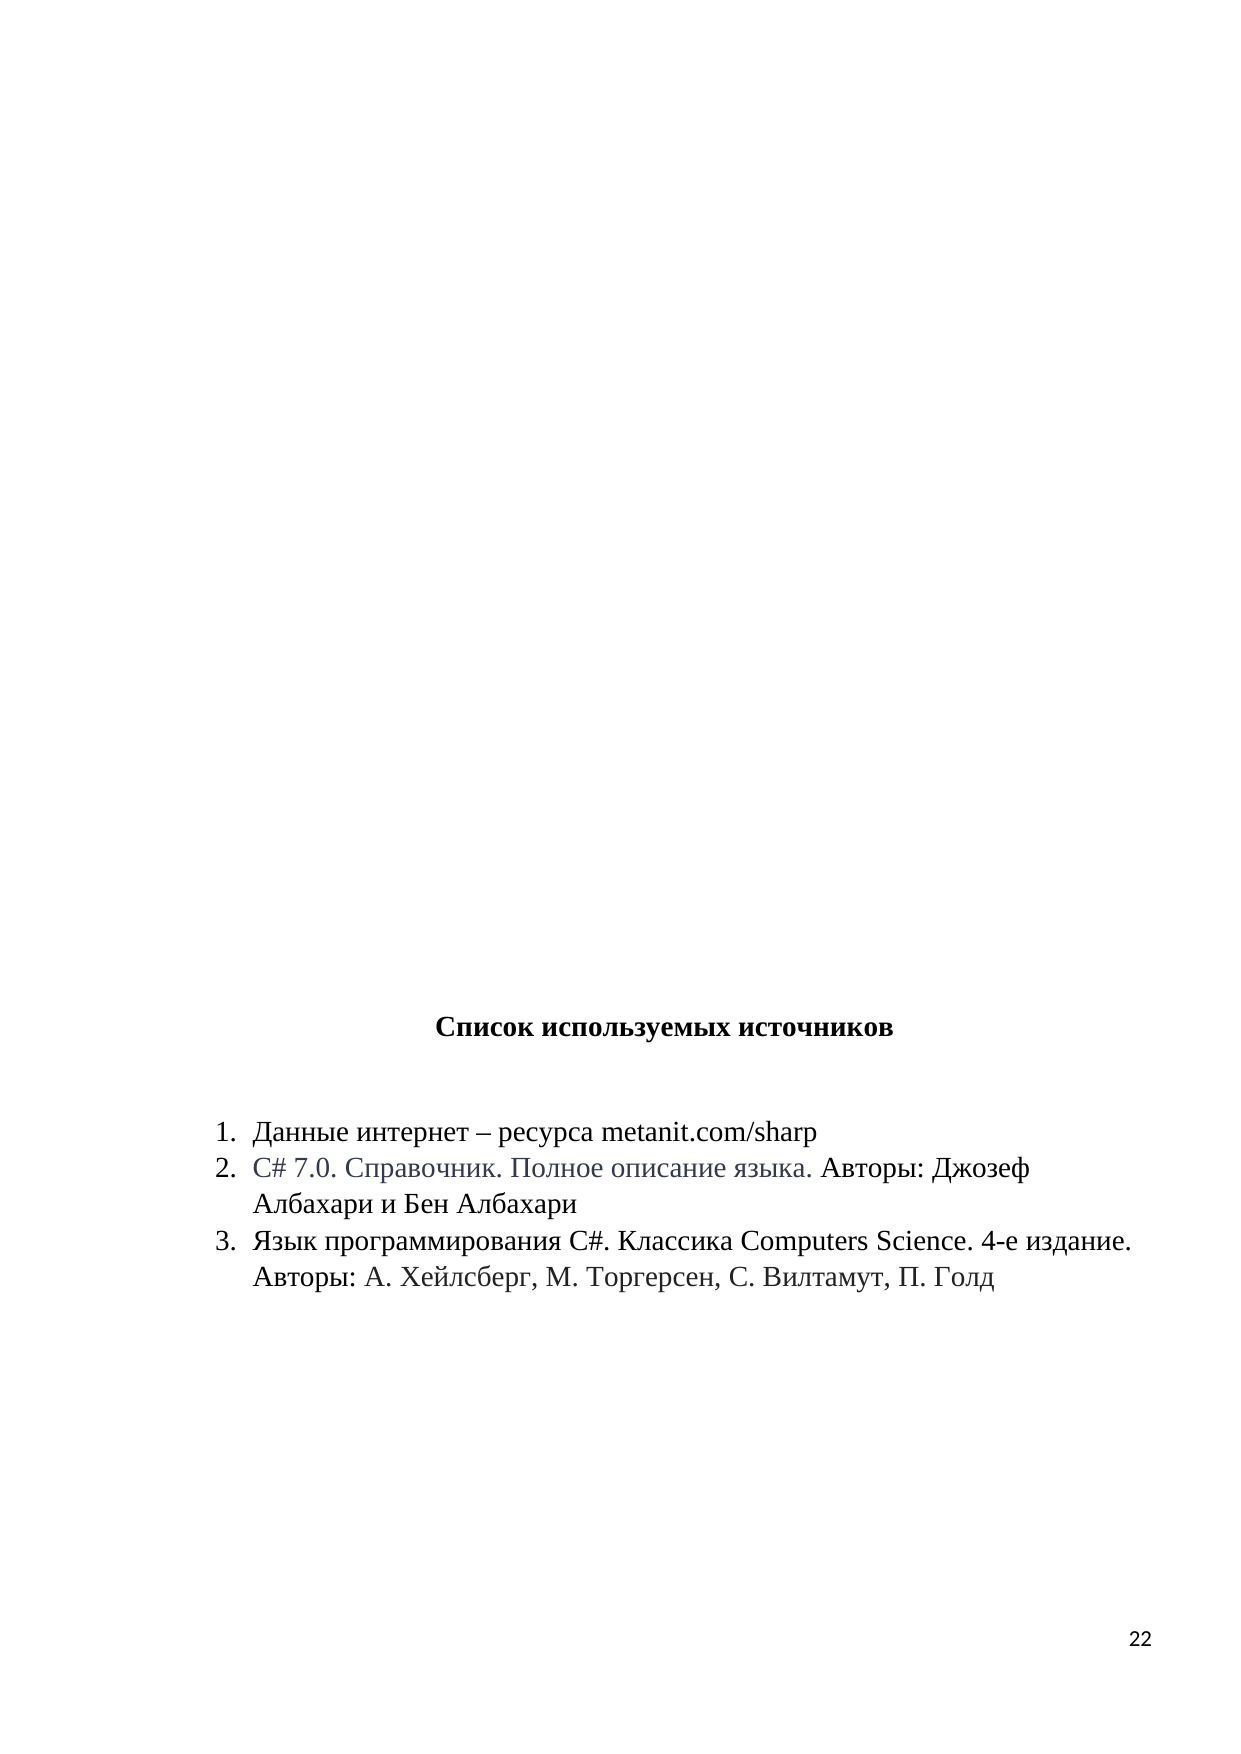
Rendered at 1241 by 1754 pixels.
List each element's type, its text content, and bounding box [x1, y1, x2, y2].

text Список используемых источников [177, 1009, 1152, 1042]
list Данные интернет – ресурса metanit.com/sharp [215, 1114, 1152, 1148]
list C# 7.0. Справочник. Полное описание языка. Авторы: Джозеф Албахари и Бен Албахари [215, 1151, 1152, 1220]
list Язык программирования C#. Классика Computers Science. 4-е издание. Авторы: А. Хейлсберг, М. Торгерсен, С. Вилтамут, П. Голд [215, 1223, 1152, 1292]
